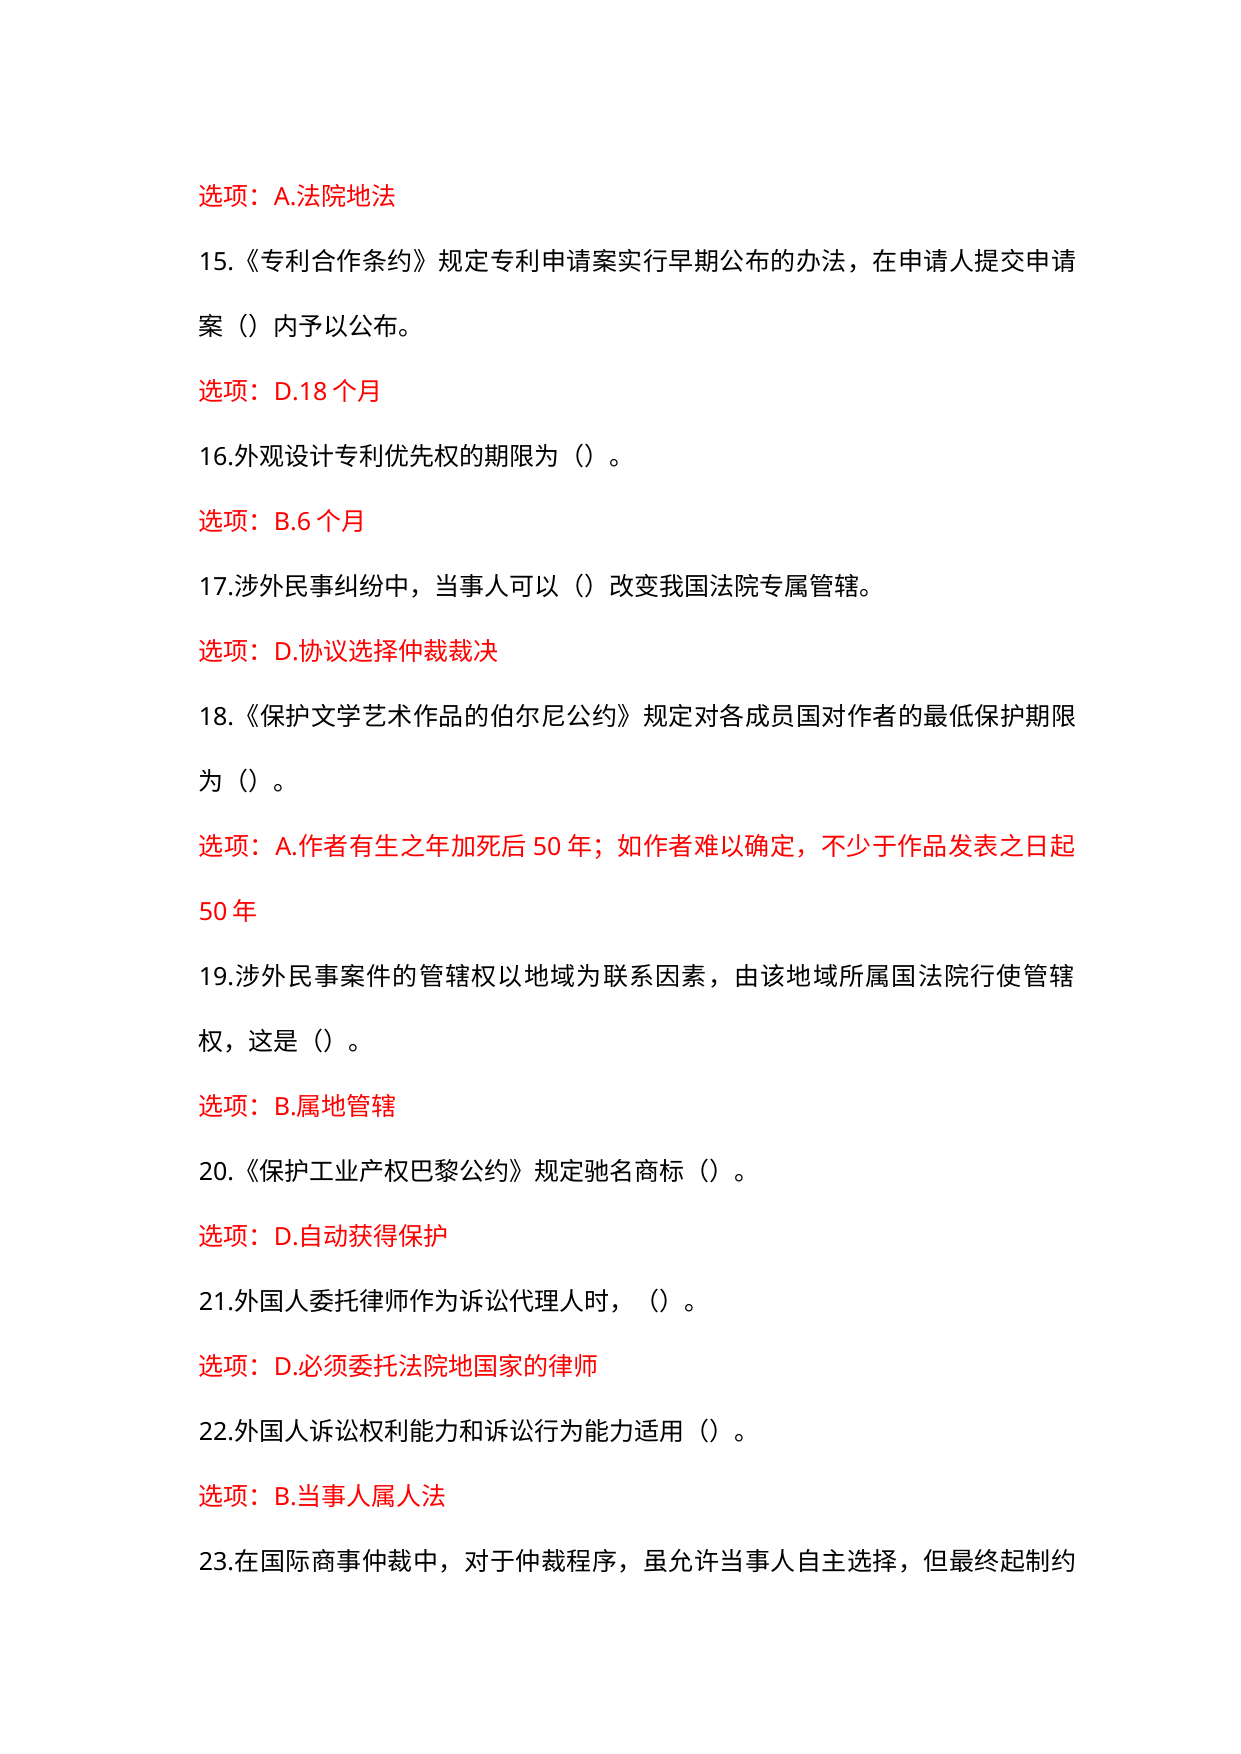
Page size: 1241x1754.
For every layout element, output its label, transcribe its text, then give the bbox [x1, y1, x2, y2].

table_cell 16.外观设计专利优先权的期限为（）。 [188, 422, 1087, 487]
table_cell 21.外国人委托律师作为诉讼代理人时，（）。 [188, 1267, 1087, 1332]
table_cell 17.涉外民事纠纷中，当事人可以（）改变我国法院专属管辖。 [188, 552, 1087, 617]
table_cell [188, 1527, 1087, 1592]
table_cell 选项：B.当事人属人法 [188, 1462, 1087, 1527]
table_cell 选项：B.属地管辖 [188, 1072, 1087, 1137]
table_cell 选项：D.协议选择仲裁裁决 [188, 617, 1087, 682]
table_cell 15.《专利合作条约》规定专利申请案实行早期公布的办法，在申请人提交申请案（）内予以公布。 [188, 227, 1087, 357]
table_cell 选项：A.法院地法 [188, 162, 1087, 227]
table_cell 20.《保护工业产权巴黎公约》规定驰名商标（）。 [188, 1137, 1087, 1202]
table_cell 18.《保护文学艺术作品的伯尔尼公约》规定对各成员国对作者的最低保护期限为（）。 [188, 682, 1087, 812]
table_cell 选项：A.作者有生之年加死后50年；如作者难以确定，不少于作品发表之日起50年 [188, 812, 1087, 942]
table_cell 选项：D.必须委托法院地国家的律师 [188, 1332, 1087, 1397]
table_cell 22.外国人诉讼权利能力和诉讼行为能力适用（）。 [188, 1397, 1087, 1462]
table_cell 19.涉外民事案件的管辖权以地域为联系因素，由该地域所属国法院行使管辖权，这是（）。 [188, 942, 1087, 1072]
table_cell 选项：D.18个月 [188, 357, 1087, 422]
table_cell 选项：B.6个月 [188, 487, 1087, 552]
table_cell 选项：D.自动获得保护 [188, 1202, 1087, 1267]
